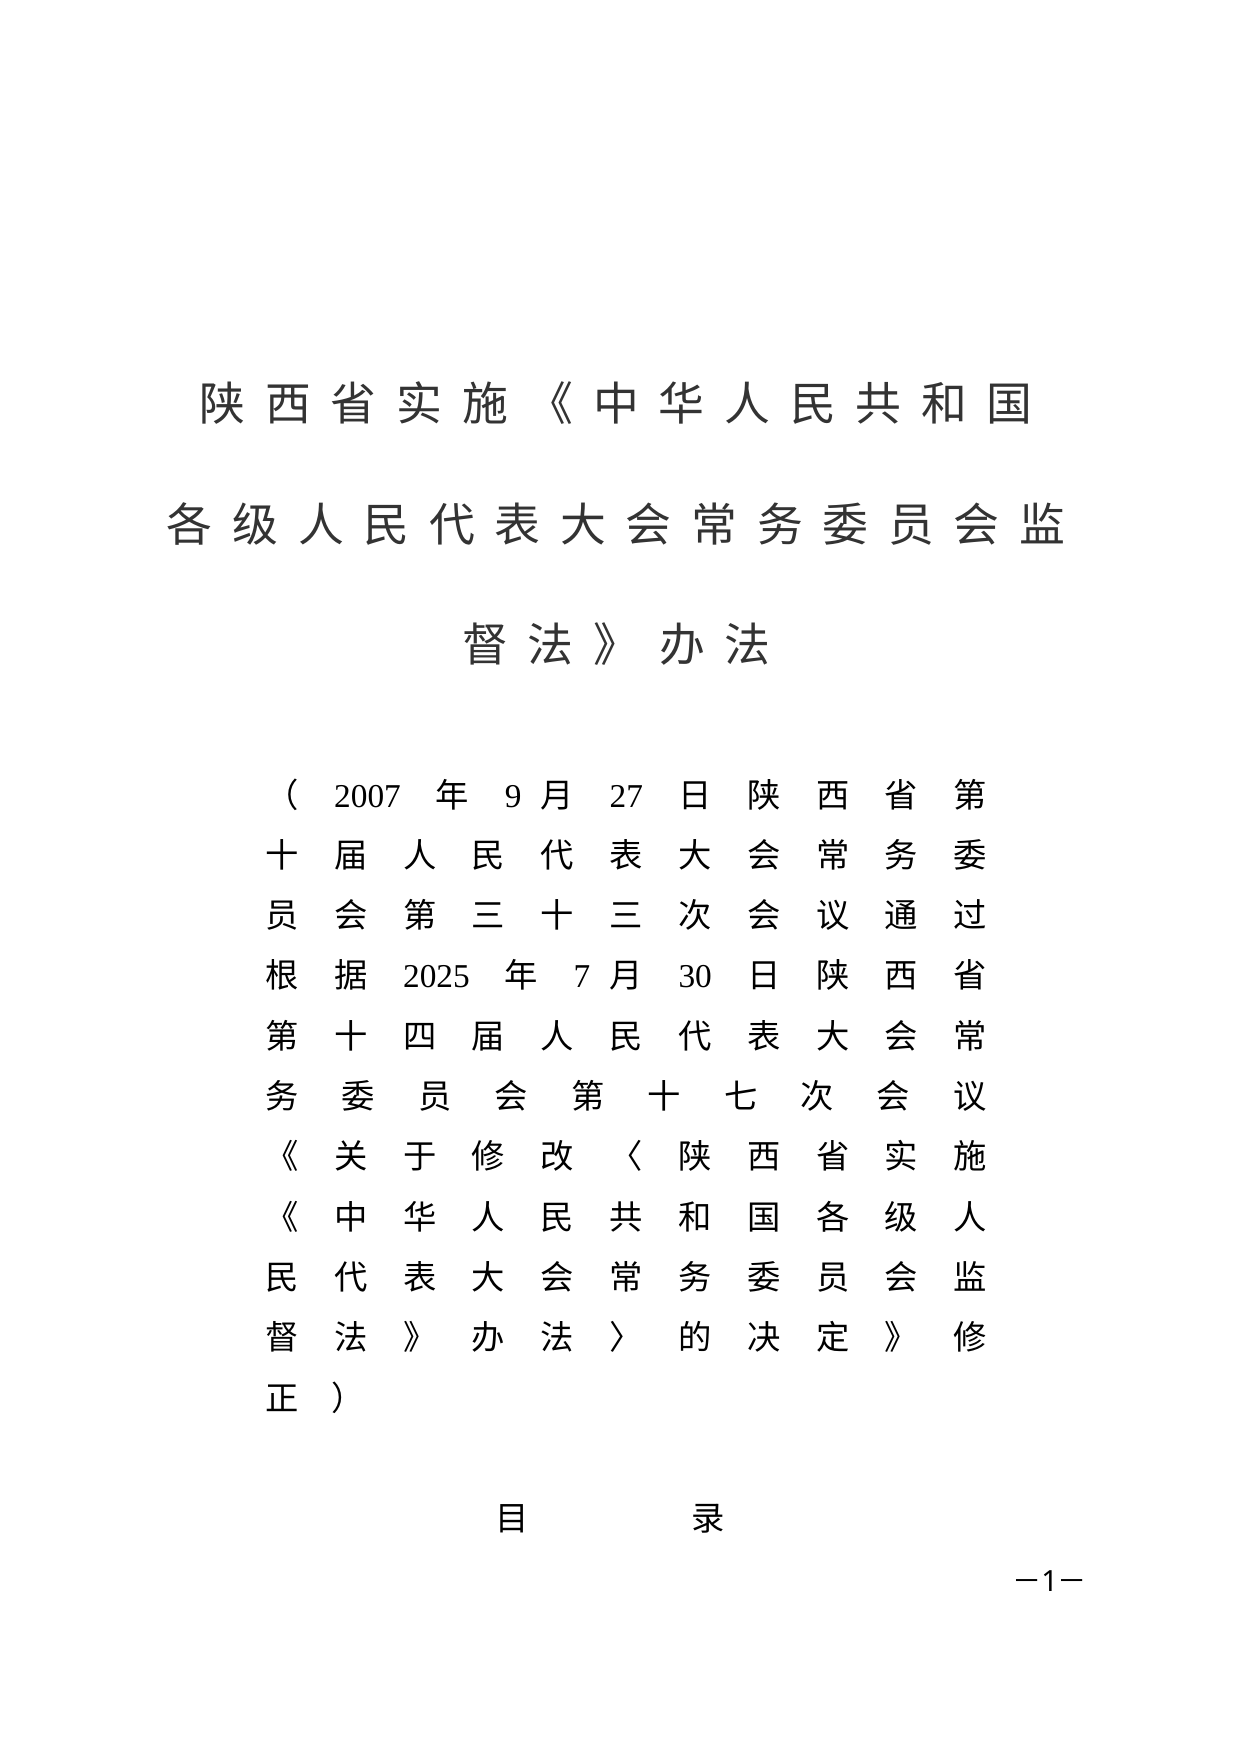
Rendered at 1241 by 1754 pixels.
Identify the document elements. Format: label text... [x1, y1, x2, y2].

text 陕西省实施《中华人民共和国 各级人民代表大会常务委员会监督法》办法 [167, 340, 1085, 488]
text （2007年9月27日陕西省第十届人民代表大会常务委员会第三十三次会议通过 根据2025年7月30日陕西省第十四届人民代表大会常务委员会第十七次会议《关于修改〈陕西省实施《中华人民共和国各级人民代表大会常务委员会监督法》办法〉的决定》修正） [232, 762, 1019, 1426]
text 目 录 [167, 1486, 1085, 1546]
text 陕西省实施《中华人民共和国 各级人民代表大会常务委员会监督法》办法 [167, 554, 1085, 702]
